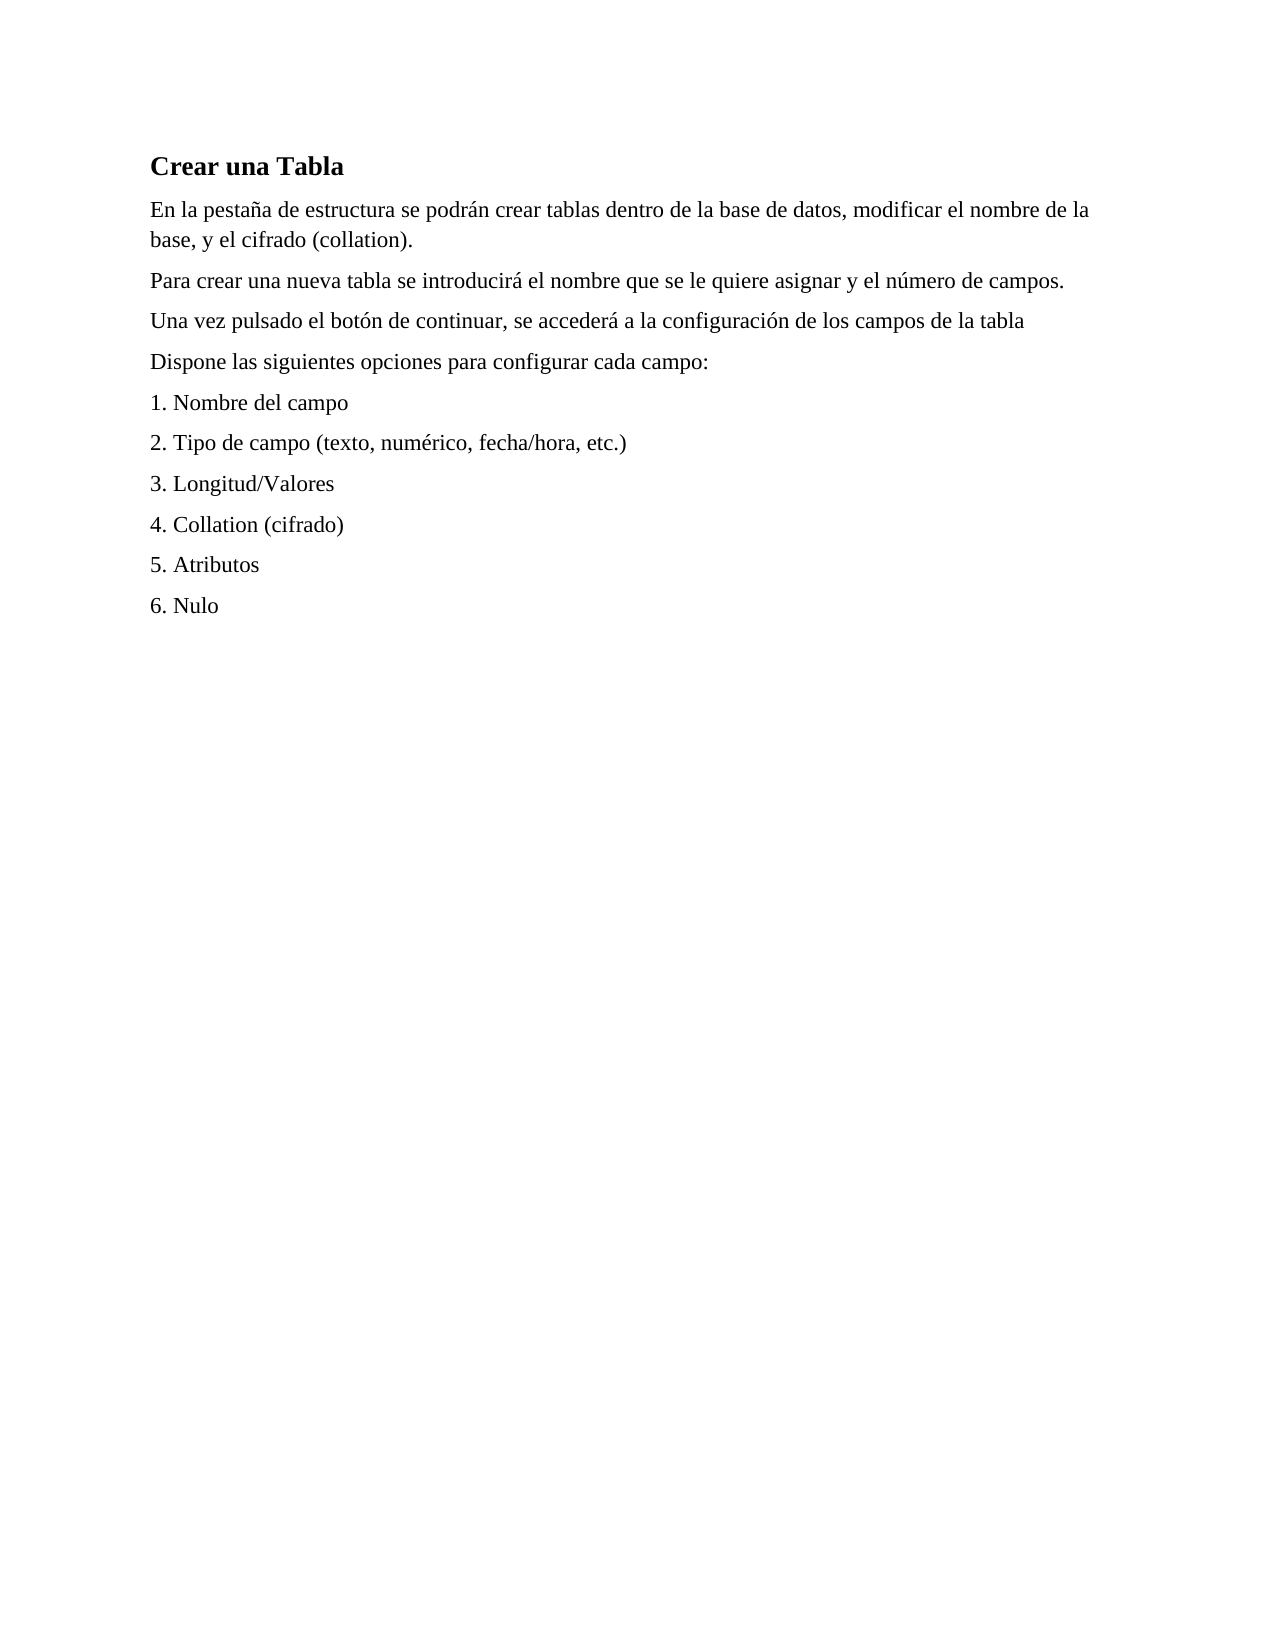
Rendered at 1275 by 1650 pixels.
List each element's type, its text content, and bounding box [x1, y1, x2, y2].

text 4. Collation (cifrado) [150, 511, 1125, 537]
text 2. Tipo de campo (texto, numérico, fecha/hora, etc.) [150, 429, 1125, 456]
text Dispone las siguientes opciones para configurar cada campo: [150, 348, 1125, 374]
text Una vez pulsado el botón de continuar, se accederá a la configuración de los campos de la tabla [150, 308, 1125, 334]
text 1. Nombre del campo [150, 389, 1125, 415]
text 3. Longitud/Valores [150, 470, 1125, 496]
text En la pestaña de estructura se podrán crear tablas dentro de la base de datos, modificar el nombre de la base, y el cifrado (collation). [150, 196, 1125, 253]
text Crear una Tabla [150, 150, 1125, 181]
text Para crear una nueva tabla se introducirá el nombre que se le quiere asignar y el número de campos. [150, 267, 1125, 293]
text 6. Nulo [150, 592, 1125, 618]
text 5. Atributos [150, 551, 1125, 578]
